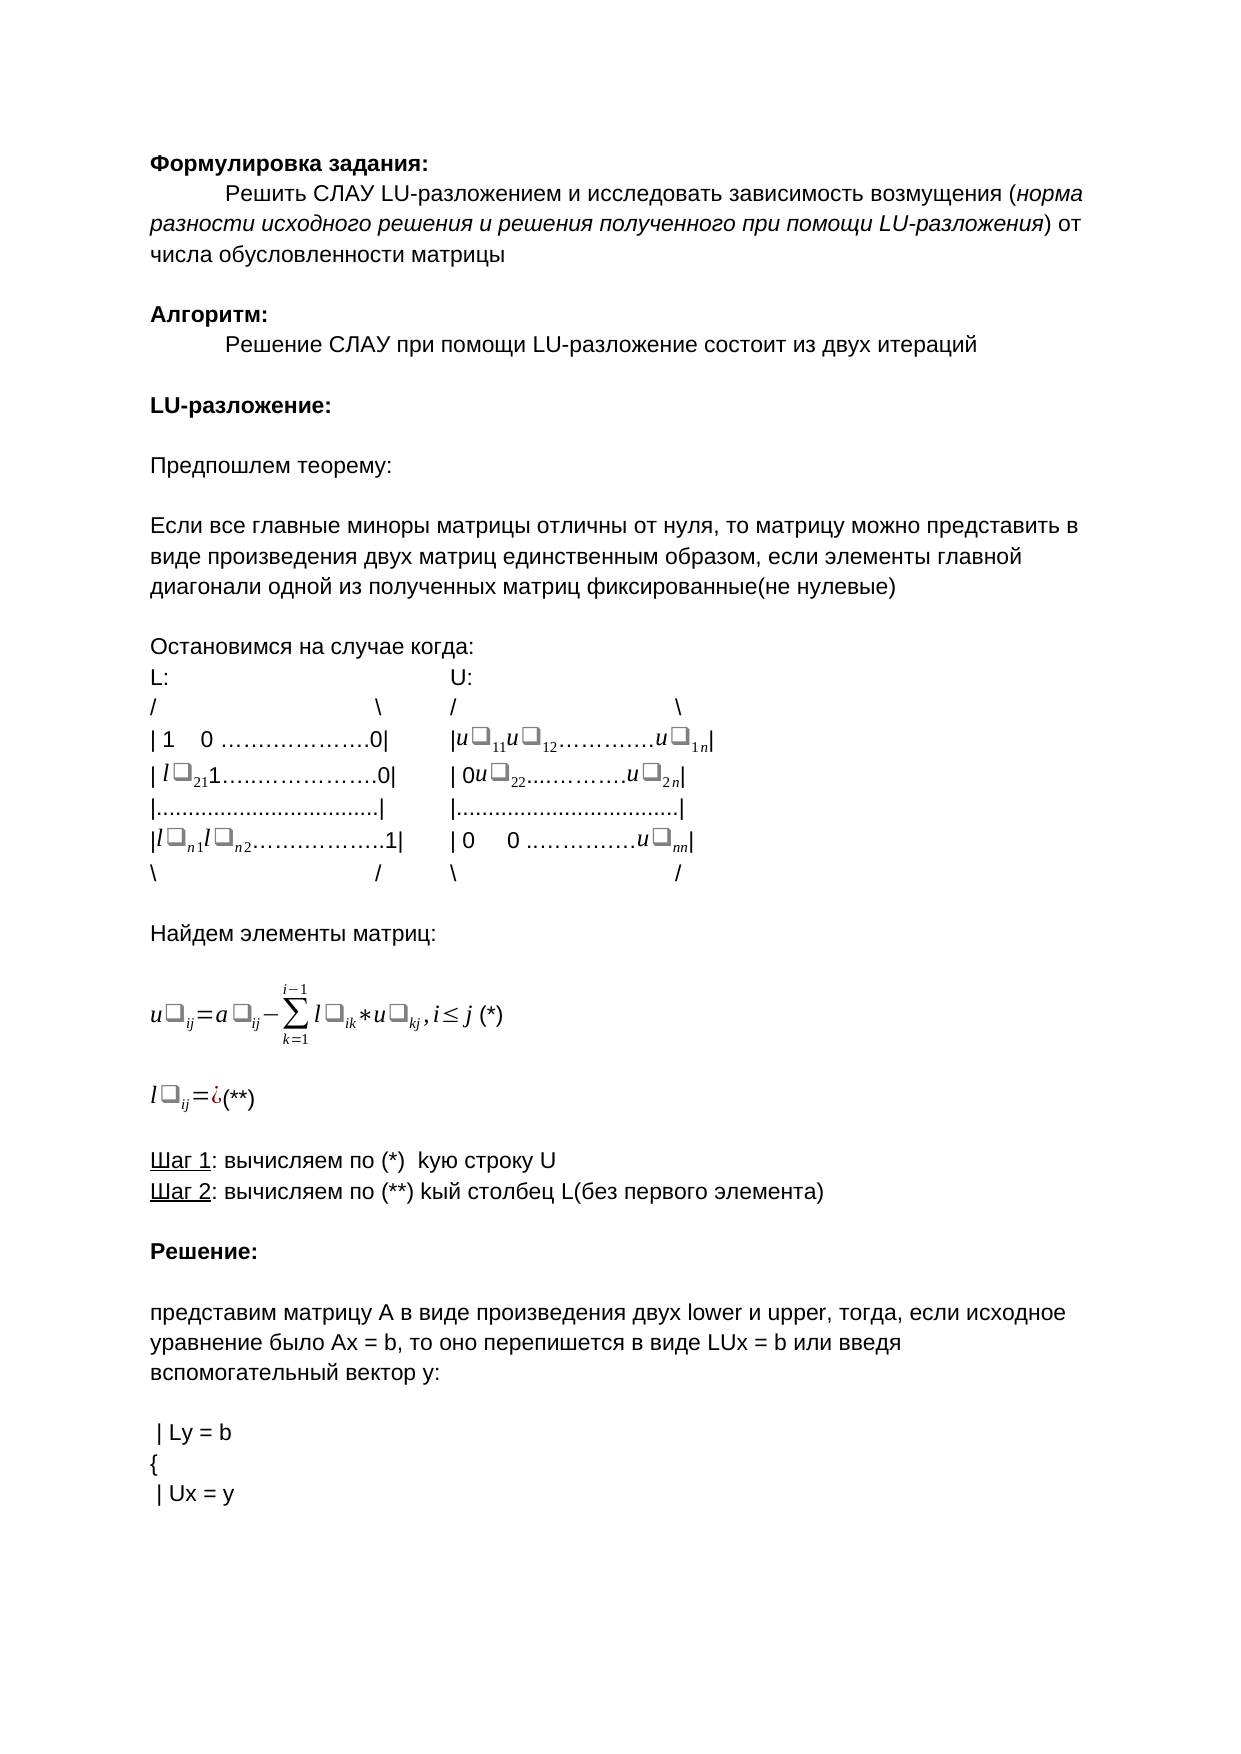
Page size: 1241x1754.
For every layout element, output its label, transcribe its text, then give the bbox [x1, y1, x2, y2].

text \ / \ / [150, 860, 1090, 886]
text / \ / \ [150, 694, 1090, 720]
text | 1 0 …….………….0| |……….…| [150, 724, 1090, 755]
text (**) [150, 1082, 1090, 1113]
text Формулировка задания: [150, 150, 1090, 176]
text Остановимся на случае когда: [150, 633, 1090, 660]
text Предпошлем теорему: [150, 452, 1090, 478]
text (*) [150, 981, 1090, 1048]
text Найдем элементы матриц: [150, 920, 1090, 947]
text Решение СЛАУ при помощи LU-разложение состоит из двух итераций [150, 331, 1090, 358]
text |...................................| |...................................| [150, 794, 1090, 821]
text представим матрицу А в виде произведения двух lower и upper, тогда, если исходное уравнение было Ах = b, то оно перепишется в виде LUx = b или введя вспомогательный вектор y: [150, 1298, 1090, 1385]
text |…….………..1| | 0 0 ..……….…| [150, 824, 1090, 856]
text Шаг 2: вычисляем по (**) kый столбец L(без первого элемента) [150, 1178, 1090, 1204]
text Если все главные миноры матрицы отличны от нуля, то матрицу можно представить в виде произведения двух матриц единственным образом, если элементы главной диагонали одной из полученных матриц фиксированные(не нулевые) [150, 512, 1090, 599]
text | Ux = y [150, 1480, 1090, 1506]
text { [150, 1449, 1090, 1476]
text | 1…..…………….0| | 0....……….| [150, 759, 1090, 791]
text Решить СЛАУ LU-разложением и исследовать зависимость возмущения (норма разности исходного решения и решения полученного при помощи LU-разложения) от числа обусловленности матрицы [150, 180, 1090, 267]
text LU-разложение: [150, 392, 1090, 418]
text Шаг 1: вычисляем по (*) kую строку U [150, 1147, 1090, 1174]
text Решение: [150, 1238, 1090, 1264]
text L: U: [150, 663, 1090, 690]
text Алгоритм: [150, 301, 1090, 327]
text | Ly = b [150, 1419, 1090, 1446]
